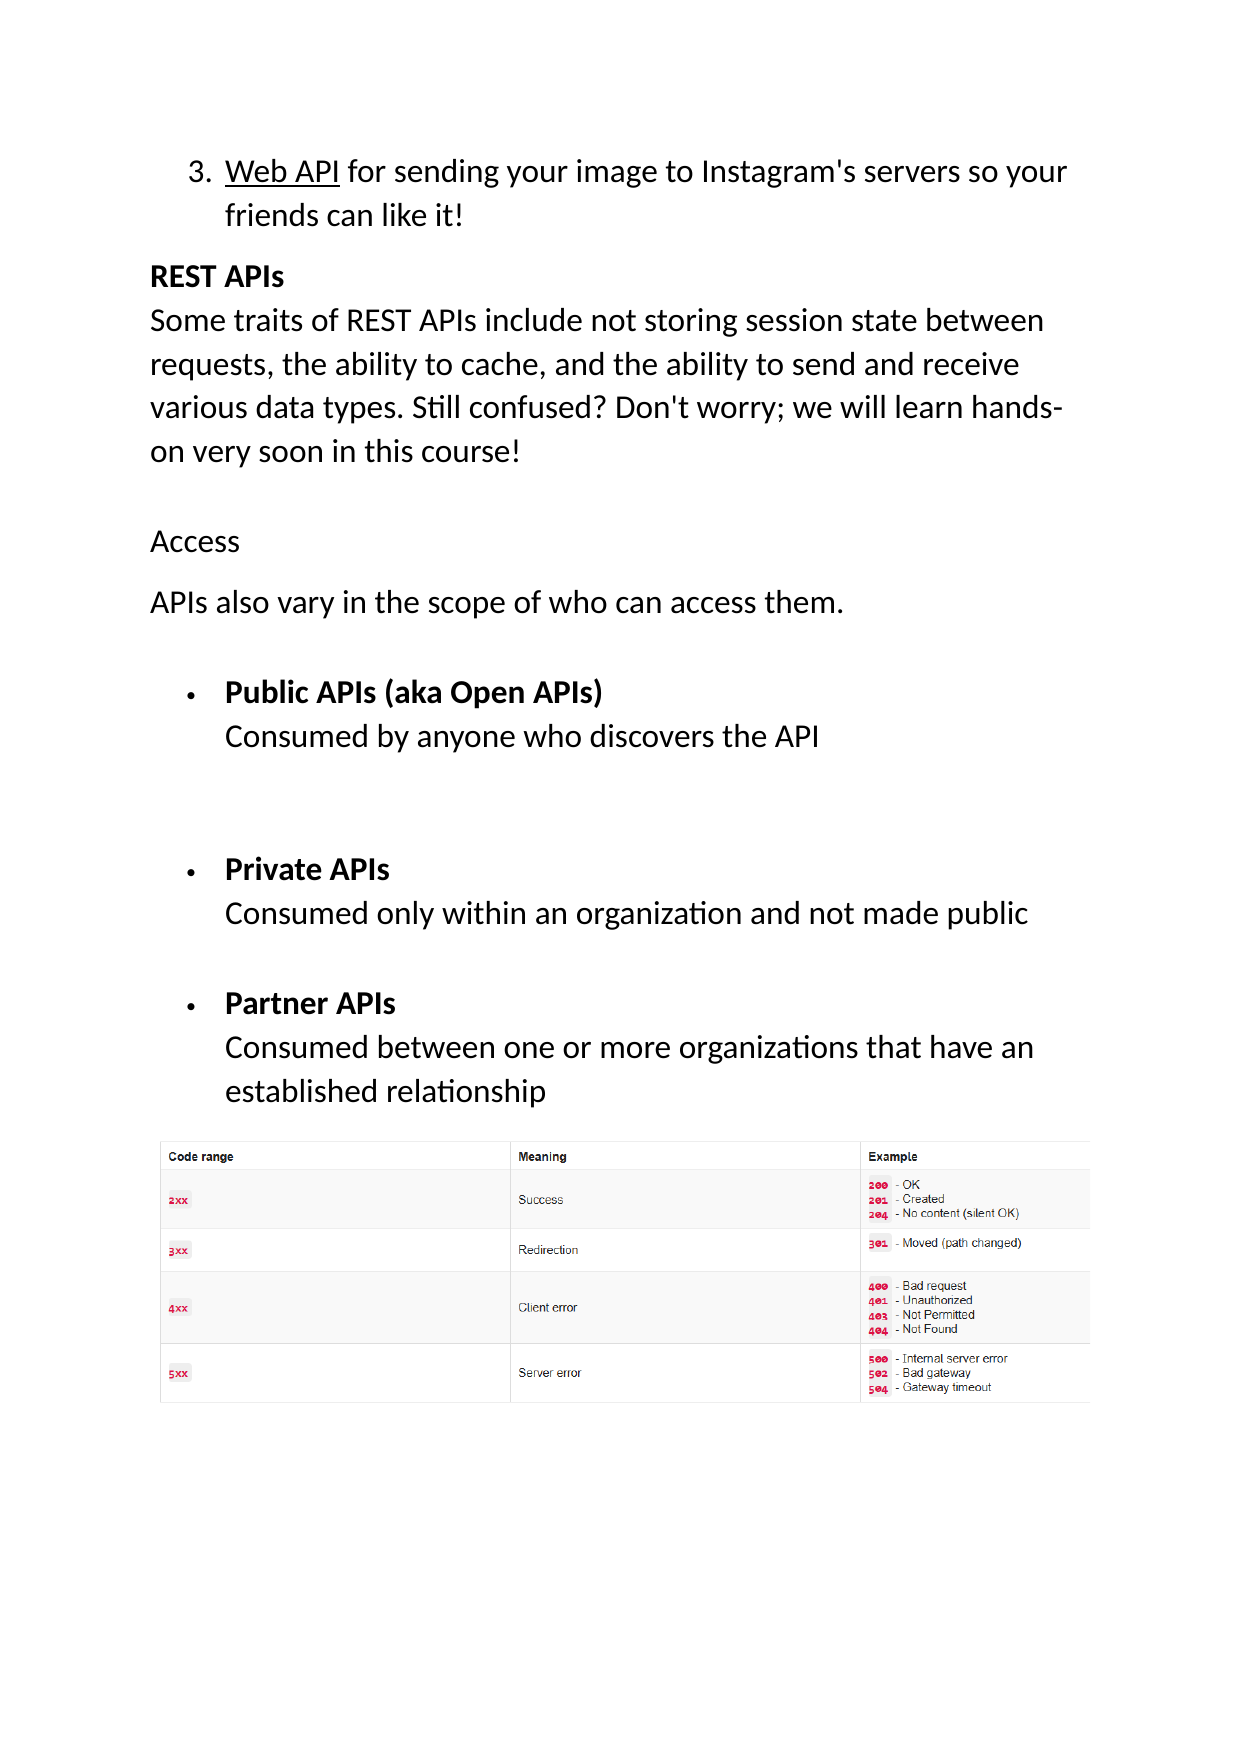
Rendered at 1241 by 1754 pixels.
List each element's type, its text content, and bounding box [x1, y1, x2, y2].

list Web API for sending your image to Instagram's servers so your friends can like it! [187, 150, 1090, 235]
text APIs also vary in the scope of who can access them. [150, 581, 1090, 652]
list Partner APIs Consumed between one or more organizations that have an established relationship [187, 982, 1090, 1111]
list Public APIs (aka Open APIs) Consumed by anyone who discovers the API [187, 671, 1090, 829]
text REST APIs Some traits of REST APIs include not storing session state between requests, the ability to cache, and the ability to send and receive various data types. Still confused? Don't worry; we will learn hands-on very soon in this course! [150, 254, 1090, 501]
picture [150, 1130, 1091, 1410]
text Access [150, 520, 1090, 561]
list Private APIs Consumed only within an organization and not made public [187, 848, 1090, 963]
